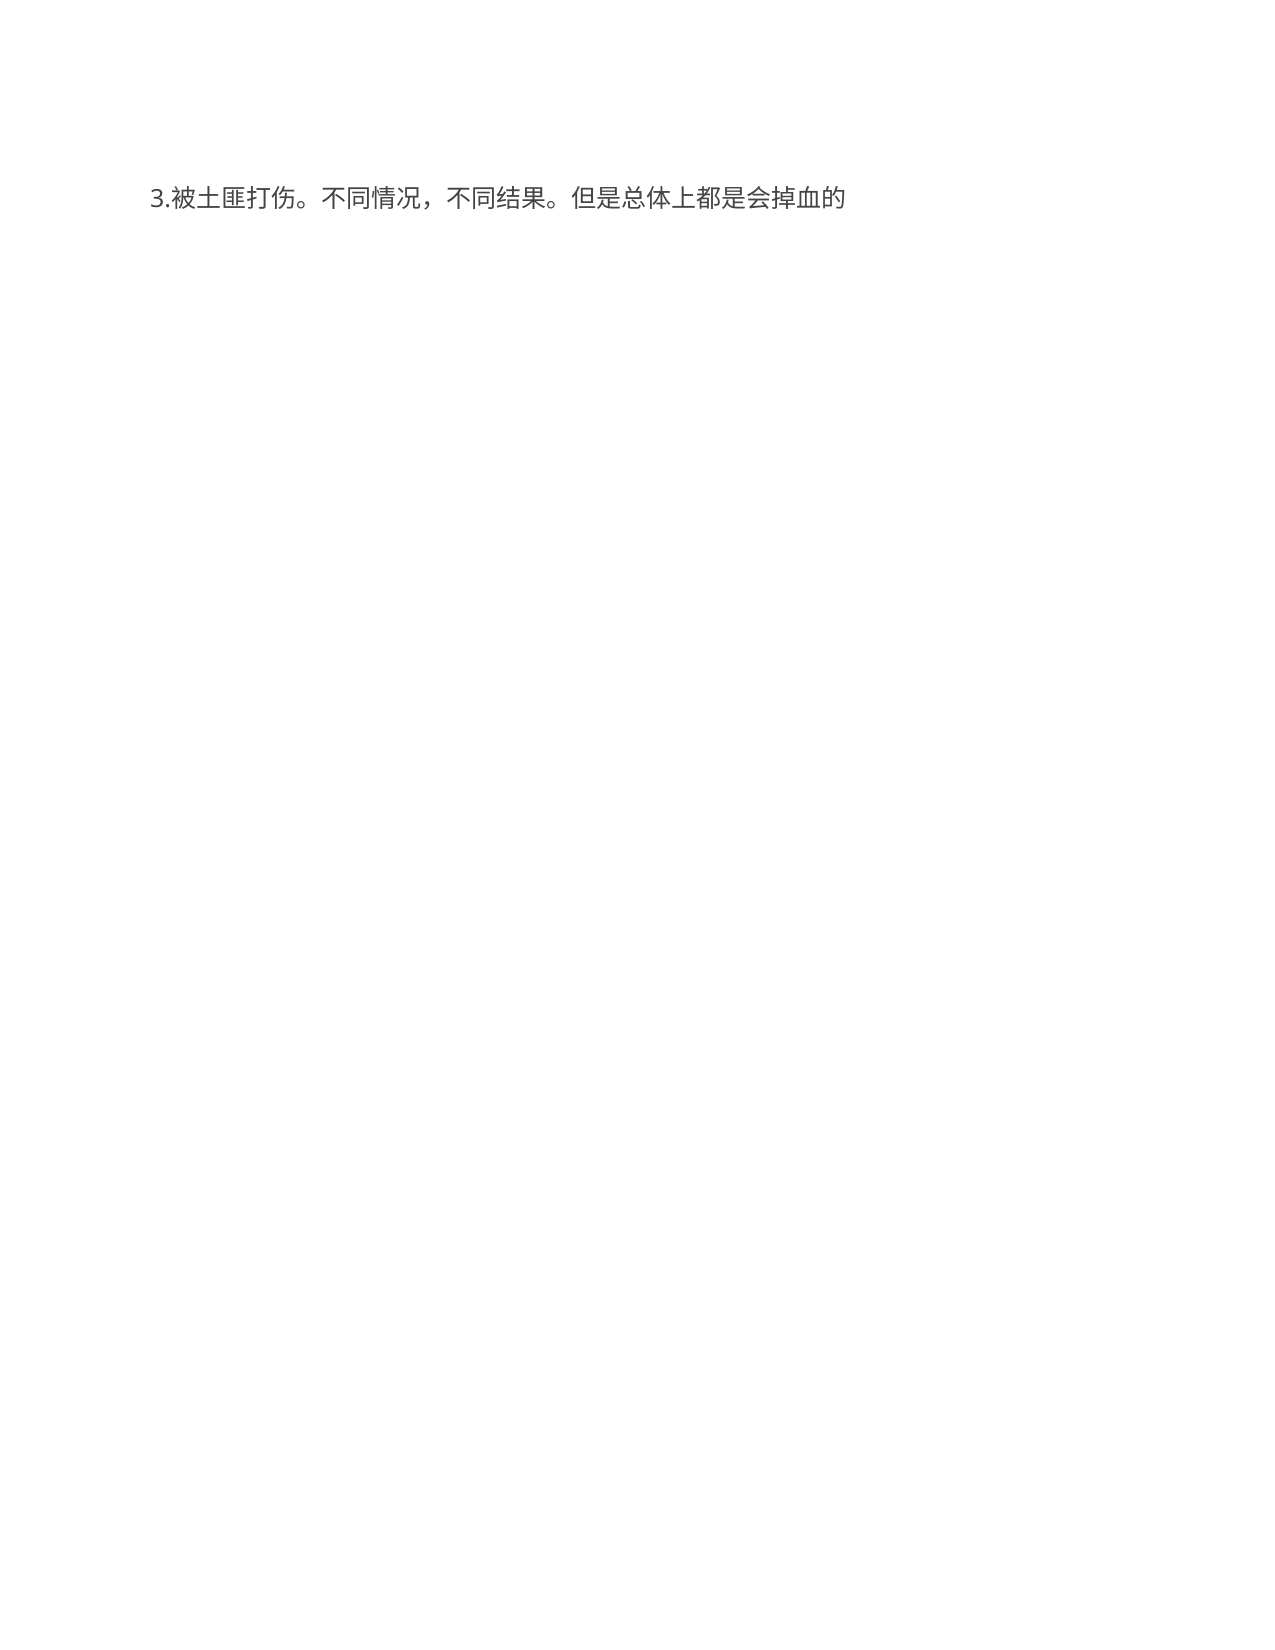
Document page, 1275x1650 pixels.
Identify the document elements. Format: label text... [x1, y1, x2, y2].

text 3.被土匪打伤。不同情况，不同结果。但是总体上都是会掉血的 [150, 179, 1125, 215]
